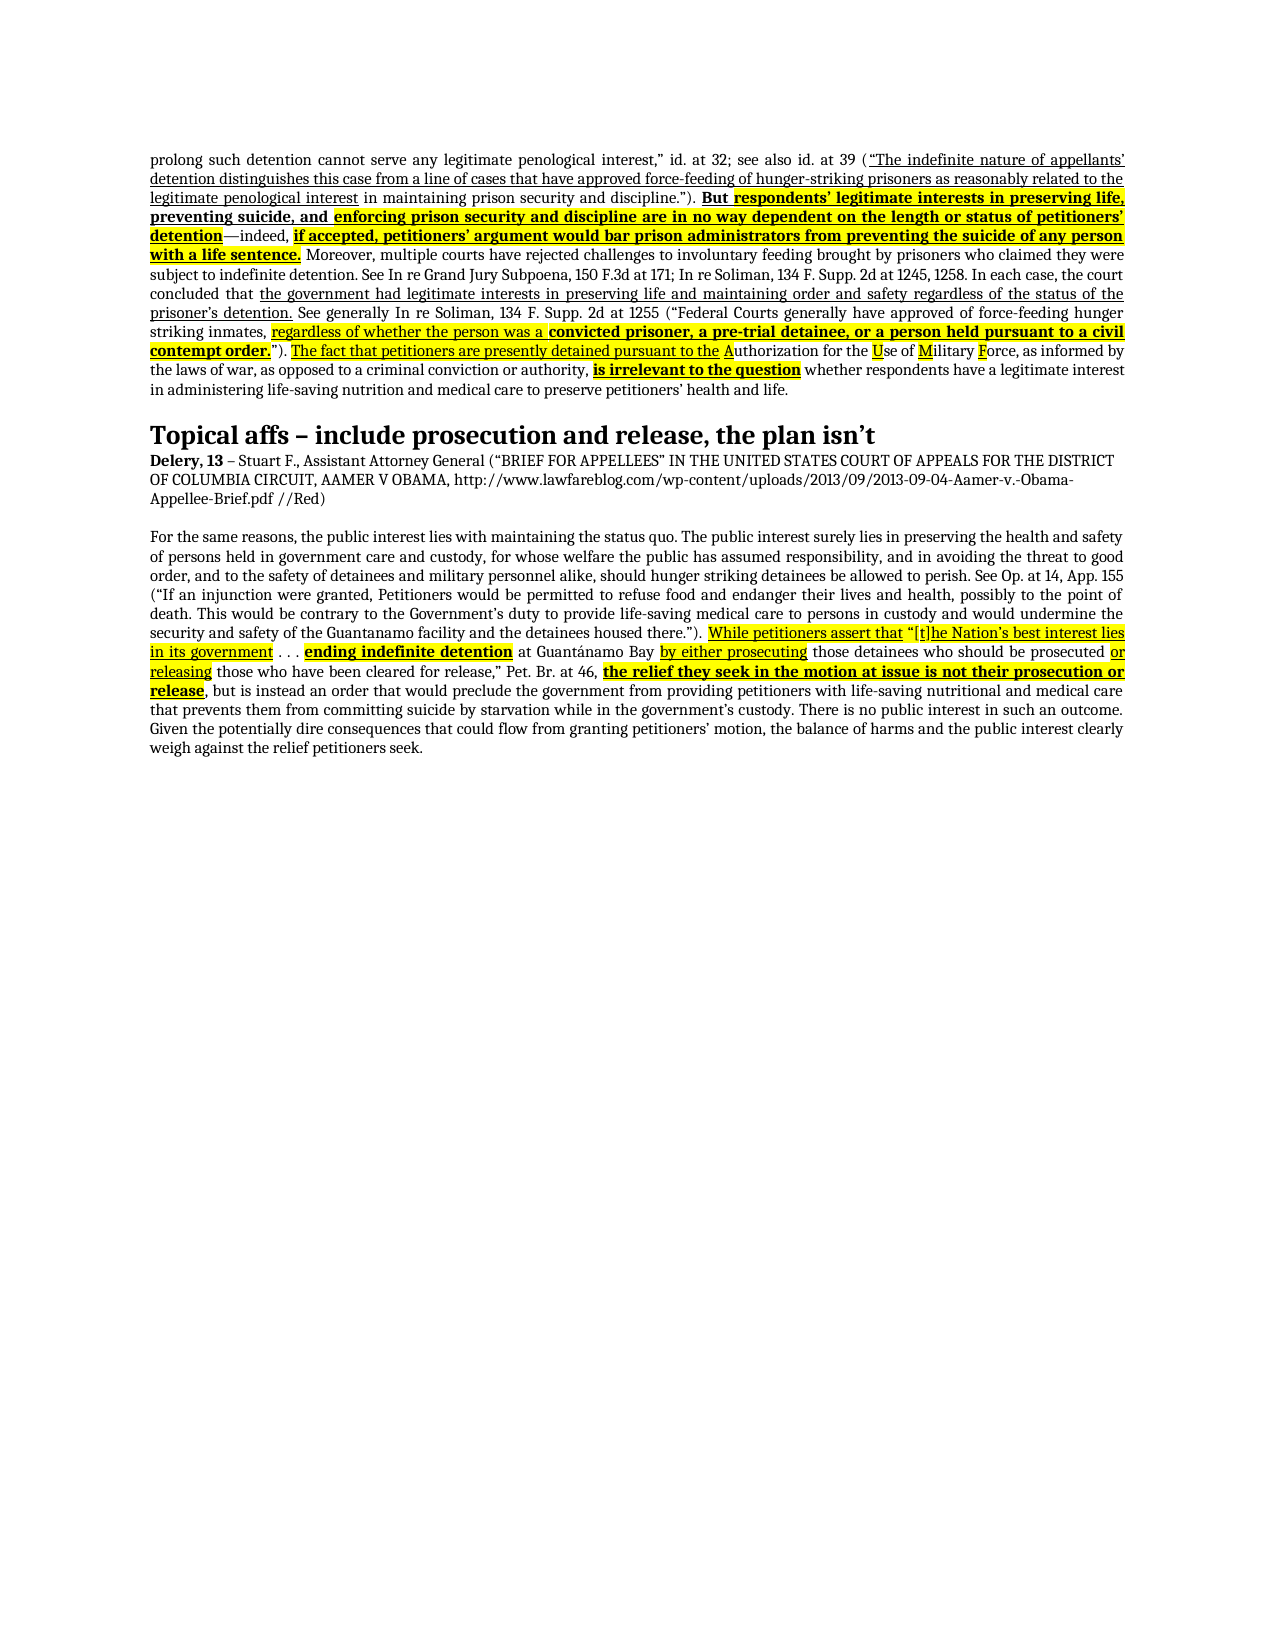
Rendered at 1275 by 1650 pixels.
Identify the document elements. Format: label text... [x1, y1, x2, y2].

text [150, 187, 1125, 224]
subtitle Topical affs – include prosecution and release, the plan isn’t [150, 420, 1125, 451]
text Delery, 13 – Stuart F., Assistant Attorney General (“BRIEF FOR APPELLEES” IN THE UNITED STATES COURT OF APPEALS FOR THE DISTRICT OF COLUMBIA CIRCUIT, AAMER V OBAMA, http://www.lawfareblog.com/wp-content/uploads/2013/09/2013-09-04-Aamer-v.-Obama-Appellee-Brief.pdf //Red) [150, 451, 1125, 509]
text For the same reasons, the public interest lies with maintaining the status quo. The public interest surely lies in preserving the health and safety of persons held in government care and custody, for whose welfare the public has assumed responsibility, and in avoiding the threat to good order, and to the safety of detainees and military personnel alike, should hunger striking detainees be allowed to perish. See Op. at 14, App. 155 (“If an injunction were granted, Petitioners would be permitted to refuse food and endanger their lives and health, possibly to the point of death. This would be contrary to the Government’s duty to provide life-saving medical care to persons in custody and would undermine the security and safety of the Guantanamo facility and the detainees housed there.”). While petitioners assert that “[t]he Nation’s best interest lies in its government . . . ending indefinite detention at Guantánamo Bay by either prosecuting those detainees who should be prosecuted or releasing those who have been cleared for release,” Pet. Br. at 46, the relief they seek in the motion at issue is not their prosecution or release, but is instead an order that would preclude the government from providing petitioners with life-saving nutritional and medical care that prevents them from committing suicide by starvation while in the government’s custody. There is no public interest in such an outcome. Given the potentially dire consequences that could flow from granting petitioners’ motion, the balance of harms and the public interest clearly weigh against the relief petitioners seek. [150, 528, 1125, 758]
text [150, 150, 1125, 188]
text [150, 246, 1125, 399]
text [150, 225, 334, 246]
